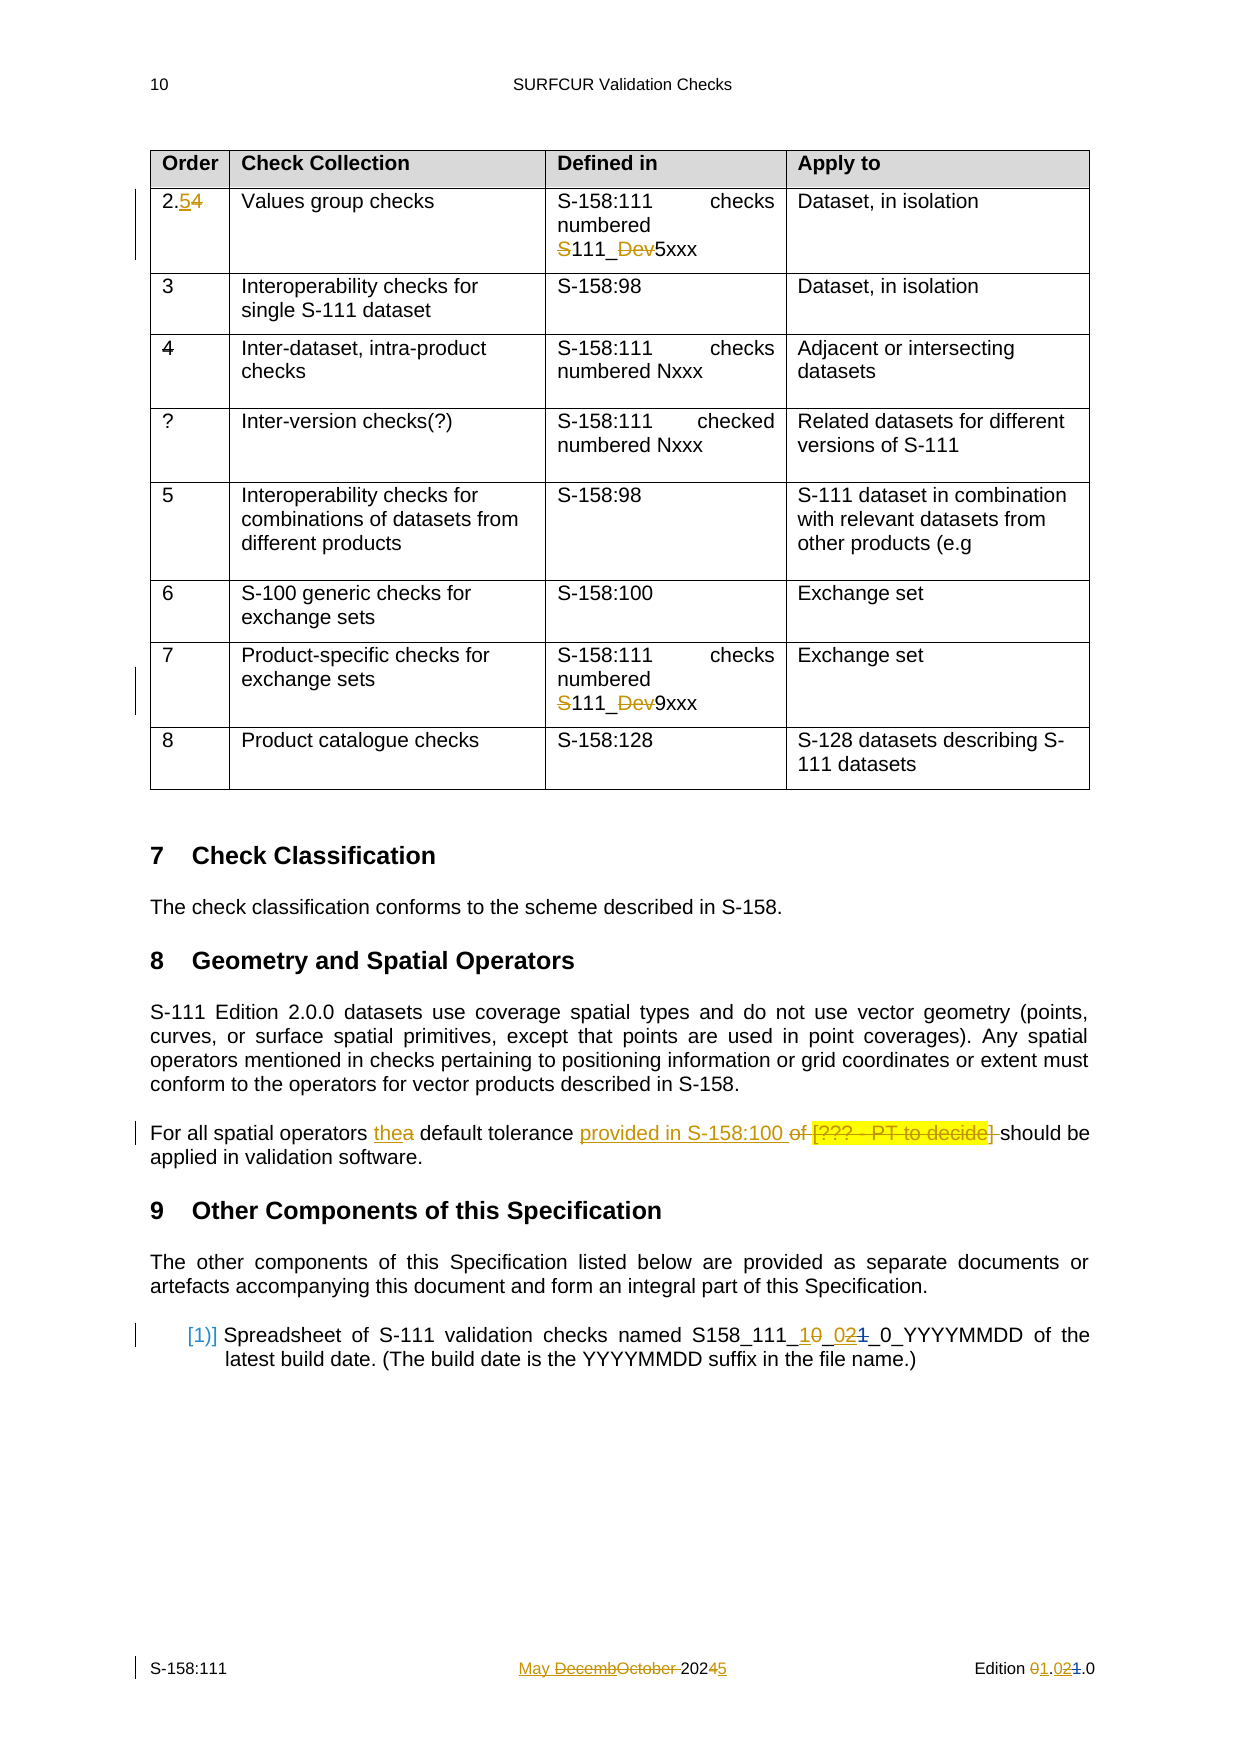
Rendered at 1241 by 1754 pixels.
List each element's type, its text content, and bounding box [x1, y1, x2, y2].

table_cell Dataset, in isolation [787, 189, 1089, 273]
table_cell S-158:111 checks numbered 111_5xxx [546, 189, 786, 273]
table_cell Inter-version checks(?) [230, 409, 545, 482]
table_cell Exchange set [787, 581, 1089, 642]
table_header Apply to [787, 151, 1089, 187]
table_cell S-158:111 checks numbered 111_9xxx [546, 643, 786, 727]
text For all spatial operators default tolerance should be applied in validation software. [150, 1121, 1090, 1169]
text S-111 Edition 2.0.0 datasets use coverage spatial types and do not use vector geometry (points, curves, or surface spatial primitives, except that points are used in point coverages). Any spatial operators mentioned in checks pertaining to positioning information or grid coordinates or extent must conform to the operators for vector products described in S-158. [150, 1000, 1090, 1096]
table_cell Interoperability checks for single S-111 dataset [230, 274, 545, 334]
text The check classification conforms to the scheme described in S-158. [150, 895, 1090, 919]
text The other components of this Specification listed below are provided as separate documents or artefacts accompanying this document and form an integral part of this Specification. [150, 1250, 1090, 1298]
table_cell Inter-dataset, intra-product checks [230, 335, 545, 408]
table_cell 7 [151, 643, 229, 727]
table_cell Interoperability checks for combinations of datasets from different products [230, 483, 545, 580]
table_cell S-158:111 checked numbered Nxxx [546, 409, 786, 482]
subtitle Geometry and Spatial Operators [150, 947, 1090, 975]
table_cell S-158:100 [546, 581, 786, 642]
list Spreadsheet of S-111 validation checks named S158_111___0_YYYYMMDD of the latest build date. (The build date is the YYYYMMDD suffix in the file name.) [187, 1323, 1090, 1371]
table_cell 3 [151, 274, 229, 334]
table_header Order [151, 151, 229, 187]
subtitle Check Classification [150, 842, 1090, 870]
table_header Check Collection [230, 151, 545, 187]
table_cell Related datasets for different versions of S-111 [787, 409, 1089, 482]
table_cell 6 [151, 581, 229, 642]
table_cell Values group checks [230, 189, 545, 273]
table_cell Dataset, in isolation [787, 274, 1089, 334]
table_cell 4 [151, 335, 229, 408]
table_cell Product-specific checks for exchange sets [230, 643, 545, 727]
table_cell 2. [151, 189, 229, 273]
table_cell 5 [151, 483, 229, 580]
table_cell S-158:98 [546, 483, 786, 580]
table_cell ? [151, 409, 229, 482]
table_cell S-158:98 [546, 274, 786, 334]
table_header Defined in [546, 151, 786, 187]
table_cell S-158:128 [546, 728, 786, 788]
table_cell S-158:111 checks numbered Nxxx [546, 335, 786, 408]
table_cell 8 [151, 728, 229, 788]
table_cell Exchange set [787, 643, 1089, 727]
subtitle Other Components of this Specification [150, 1197, 1090, 1225]
table_cell S-128 datasets describing S-111 datasets [787, 728, 1089, 788]
table_cell S-111 dataset in combination with relevant datasets from other products (e.g [787, 483, 1089, 580]
table_cell S-100 generic checks for exchange sets [230, 581, 545, 642]
table_cell Adjacent or intersecting datasets [787, 335, 1089, 408]
table_cell Product catalogue checks [230, 728, 545, 788]
